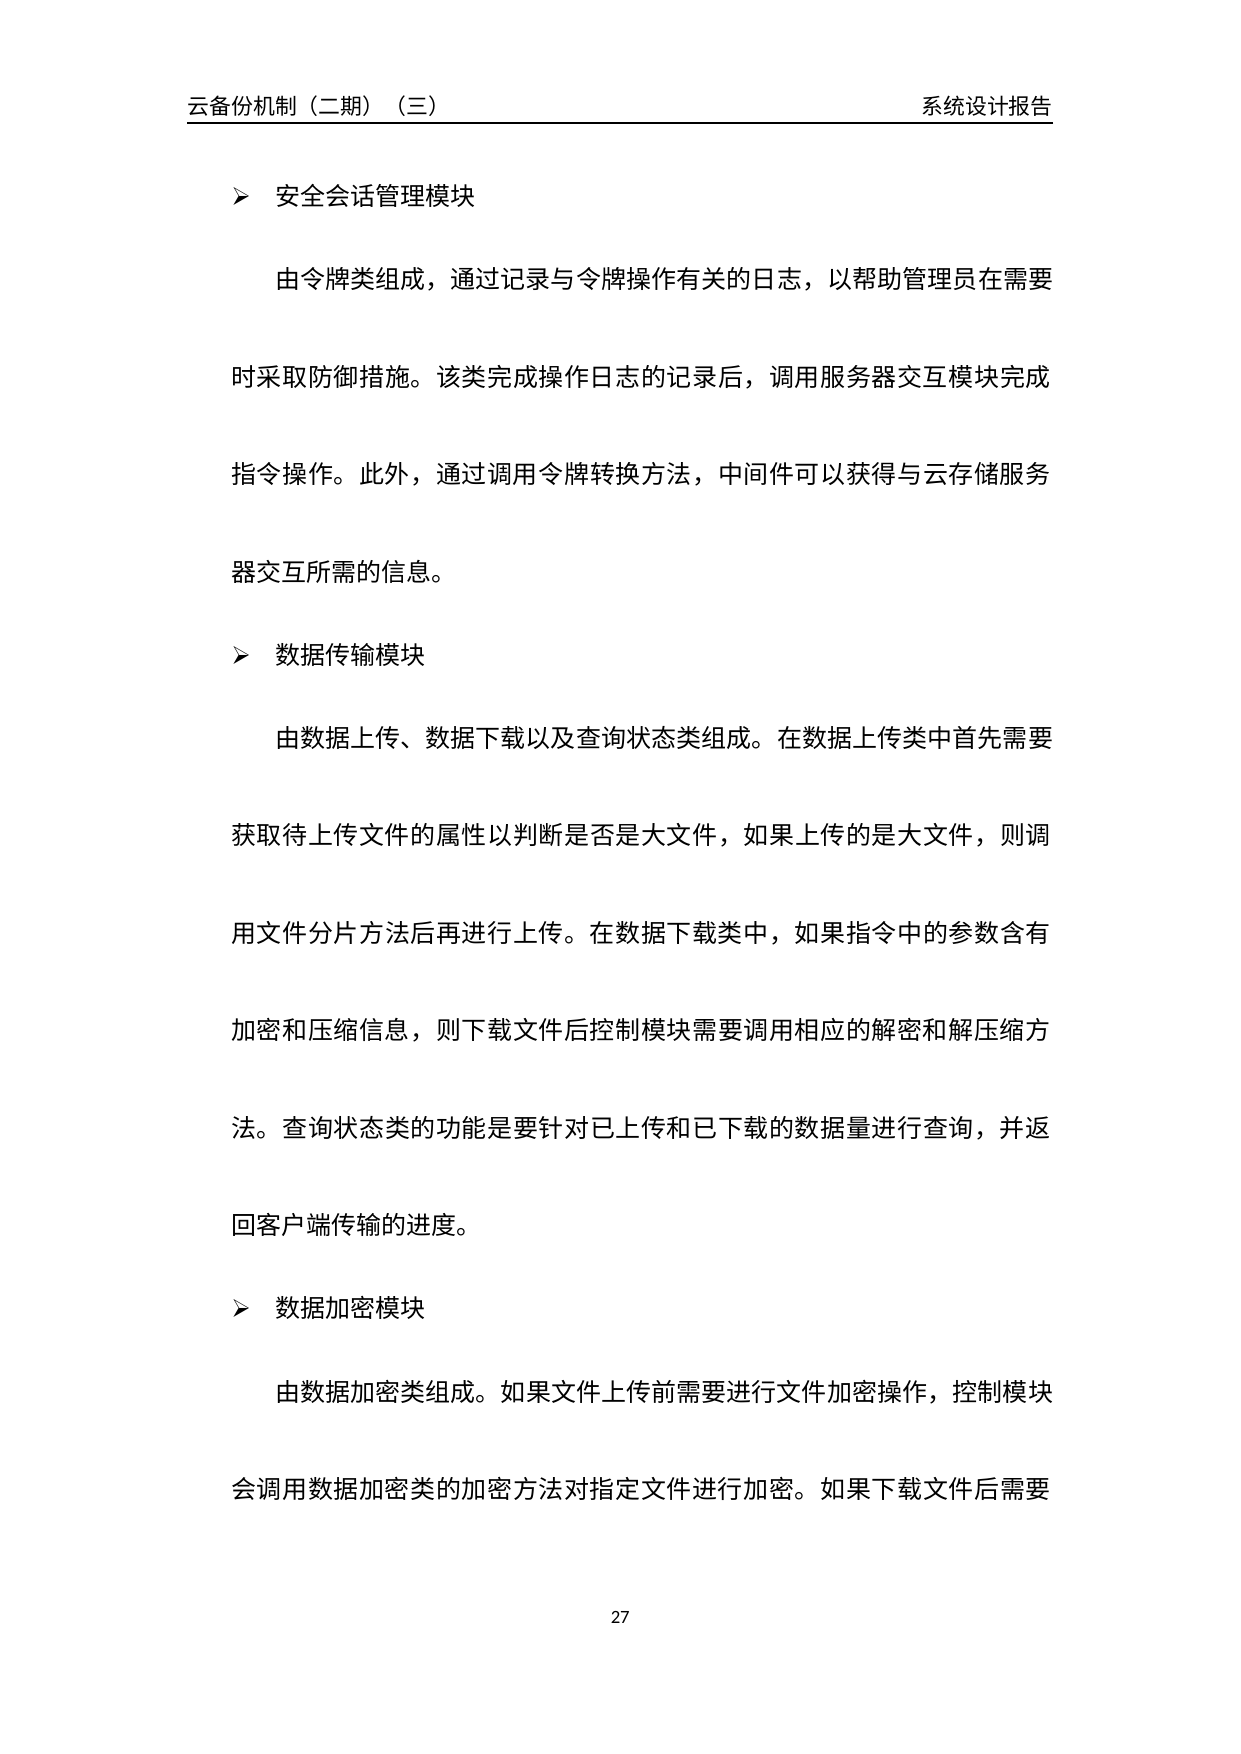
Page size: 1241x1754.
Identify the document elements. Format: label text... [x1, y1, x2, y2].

list 数据传输模块 [231, 621, 1053, 686]
text 由数据上传、数据下载以及查询状态类组成。在数据上传类中首先需要获取待上传文件的属性以判断是否是大文件，如果上传的是大文件，则调用文件分片方法后再进行上传。在数据下载类中，如果指令中的参数含有加密和压缩信息，则下载文件后控制模块需要调用相应的解密和解压缩方法。查询状态类的功能是要针对已上传和已下载的数据量进行查询，并返回客户端传输的进度。 [231, 704, 1053, 1256]
list 安全会话管理模块 [231, 162, 1053, 227]
list 数据加密模块 [231, 1274, 1053, 1339]
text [231, 1358, 1053, 1520]
text 由令牌类组成，通过记录与令牌操作有关的日志，以帮助管理员在需要时采取防御措施。该类完成操作日志的记录后，调用服务器交互模块完成指令操作。此外，通过调用令牌转换方法，中间件可以获得与云存储服务器交互所需的信息。 [231, 245, 1053, 603]
